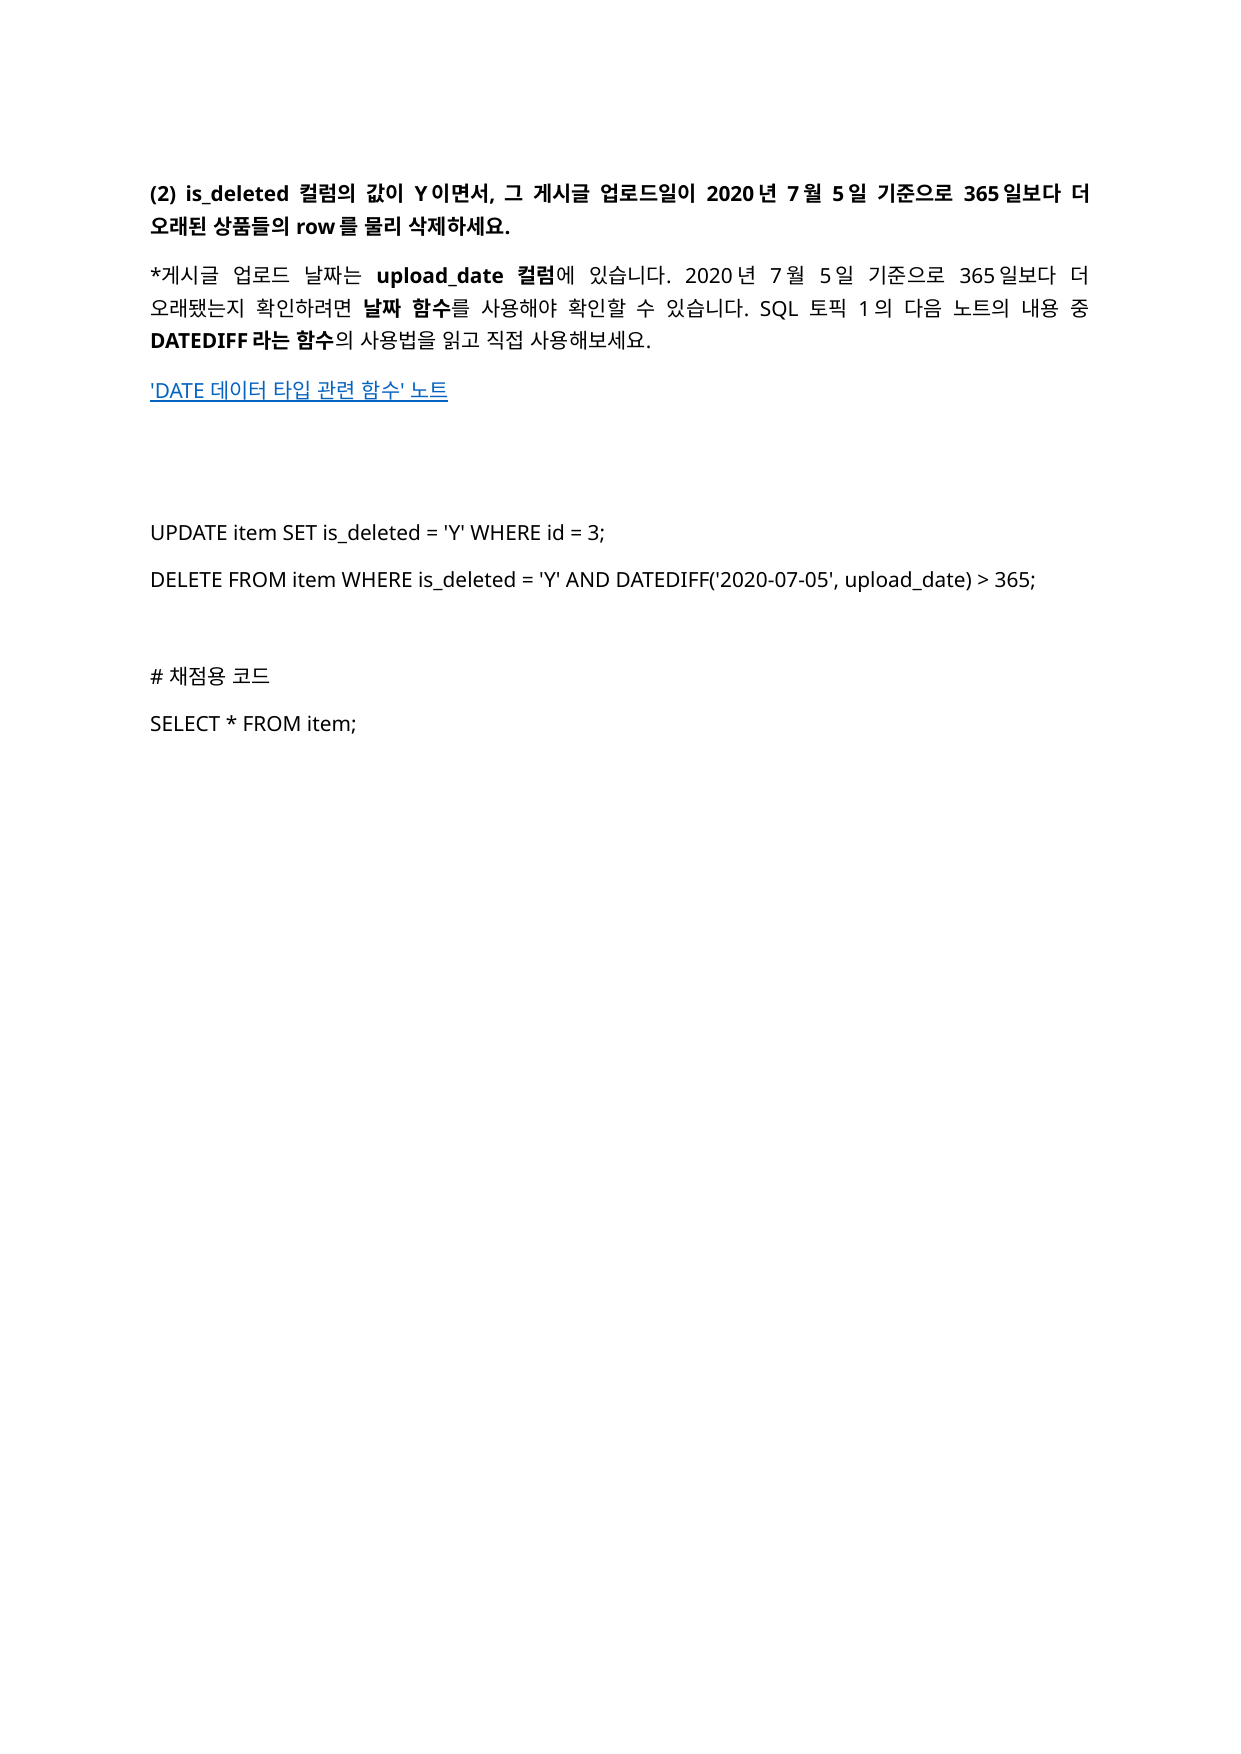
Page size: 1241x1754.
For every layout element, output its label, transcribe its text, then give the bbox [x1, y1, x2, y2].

text # 채점용 코드 [150, 660, 1090, 690]
text SELECT * FROM item; [150, 709, 1090, 738]
text UPDATE item SET is_deleted = 'Y' WHERE id = 3; [150, 518, 1090, 546]
text DELETE FROM item WHERE is_deleted = 'Y' AND DATEDIFF('2020-07-05', upload_date) > 365; [150, 565, 1090, 594]
text 'DATE 데이터 타입 관련 함수' 노트 [150, 374, 1090, 404]
text (2) is_deleted 컬럼의 값이 Y이면서, 그 게시글 업로드일이 2020년 7월 5일 기준으로 365일보다 더 오래된 상품들의 row를 물리 삭제하세요. [150, 177, 1090, 240]
text *게시글 업로드 날짜는 upload_date 컬럼에 있습니다. 2020년 7월 5일 기준으로 365일보다 더 오래됐는지 확인하려면 날짜 함수를 사용해야 확인할 수 있습니다. SQL 토픽 1의 다음 노트의 내용 중 DATEDIFF라는 함수의 사용법을 읽고 직접 사용해보세요. [150, 259, 1090, 355]
